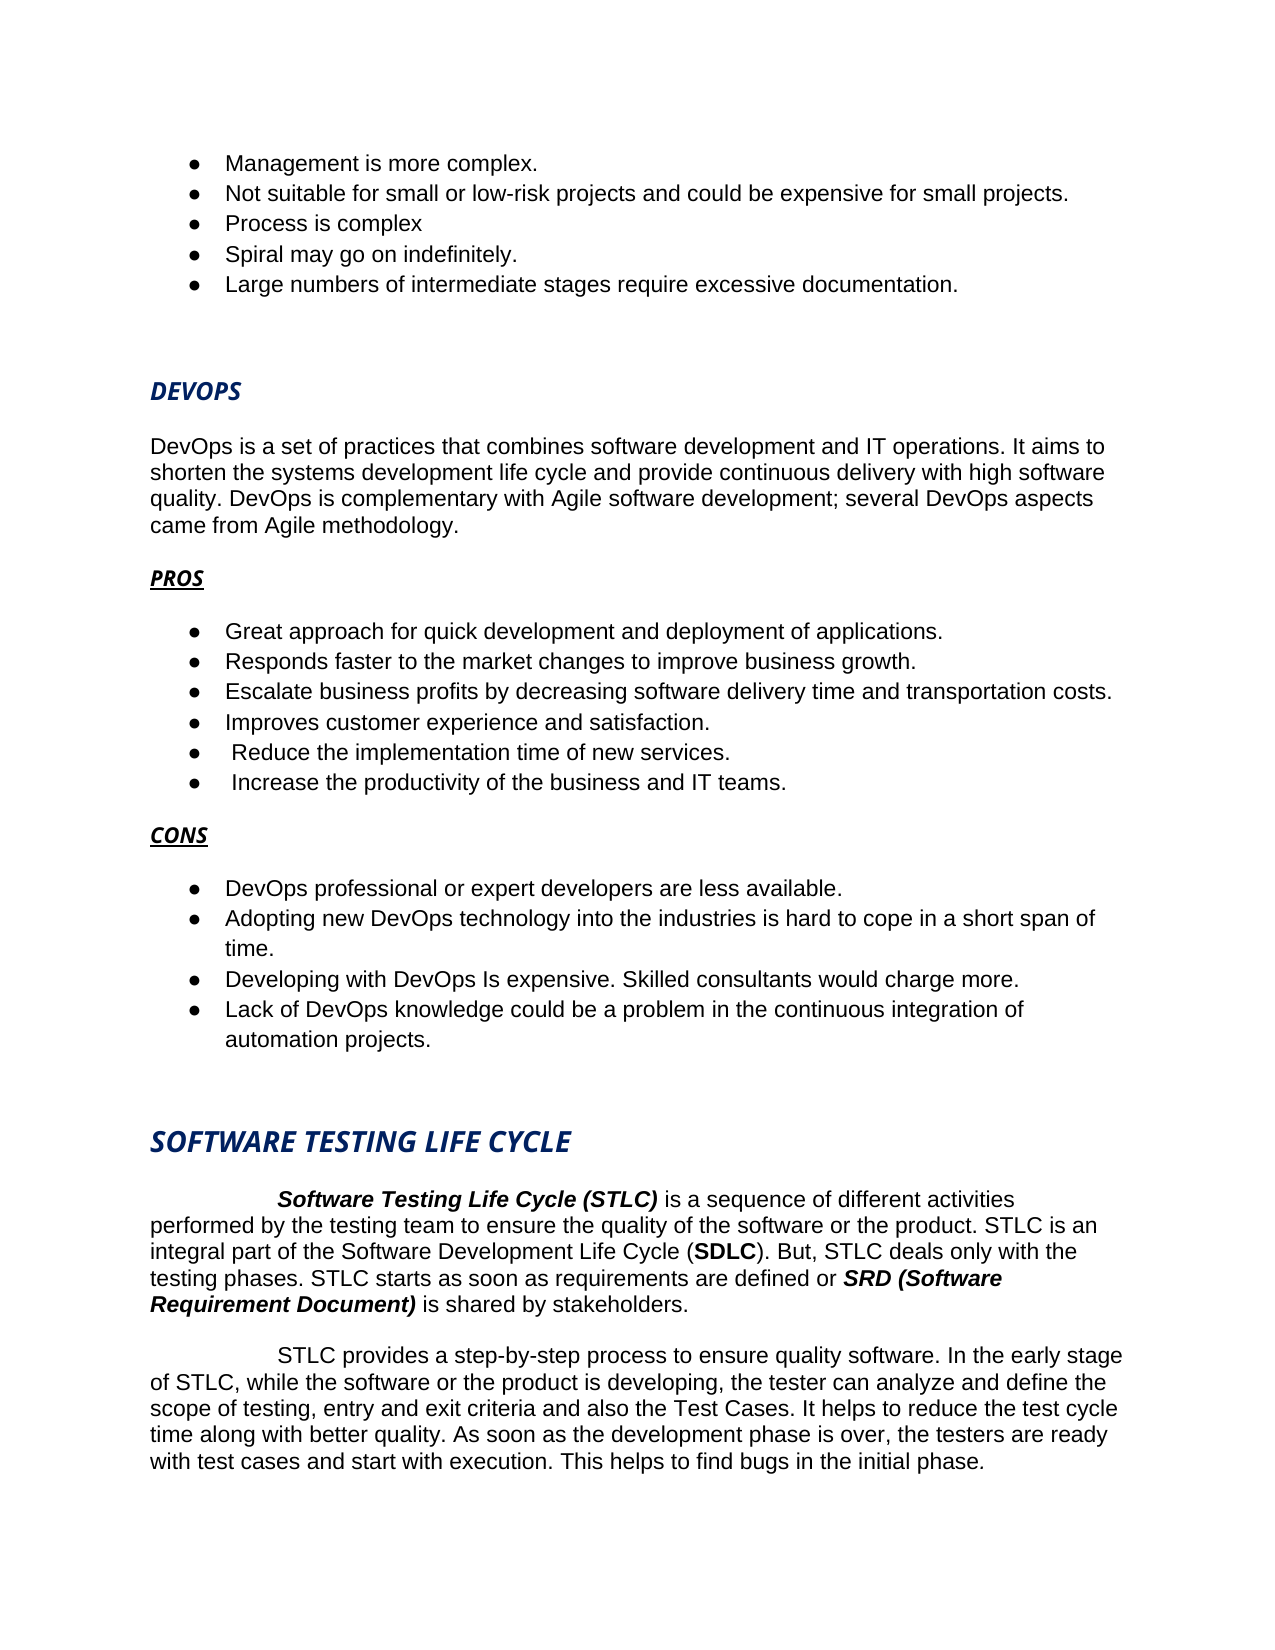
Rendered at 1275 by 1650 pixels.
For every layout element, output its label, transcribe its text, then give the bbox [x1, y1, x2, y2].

list DevOps professional or expert developers are less available. [187, 875, 1125, 901]
list Adopting new DevOps technology into the industries is hard to cope in a short span of time. [187, 905, 1125, 962]
text CONS [150, 820, 1125, 850]
list Large numbers of intermediate stages require excessive documentation. [187, 271, 1125, 297]
list Reduce the implementation time of new services. [187, 739, 1125, 765]
list Lack of DevOps knowledge could be a problem in the continuous integration of automation projects. [187, 996, 1125, 1052]
text DevOps is a set of practices that combines software development and IT operations. It aims to shorten the systems development life cycle and provide continuous delivery with high software quality. DevOps is complementary with Agile software development; several DevOps aspects came from Agile methodology. [150, 433, 1125, 538]
list Process is complex [187, 210, 1125, 237]
list Increase the productivity of the business and IT teams. [187, 769, 1125, 795]
text PROS [150, 563, 1125, 593]
list Great approach for quick development and deployment of applications. [187, 618, 1125, 644]
list Spiral may go on indefinitely. [187, 241, 1125, 267]
list Management is more complex. [187, 150, 1125, 176]
text SOFTWARE TESTING LIFE CYCLE [150, 1121, 1125, 1161]
list Escalate business profits by decreasing software delivery time and transportation costs. [187, 678, 1125, 704]
text STLC provides a step-by-step process to ensure quality software. In the early stage of STLC, while the software or the product is developing, the tester can analyze and define the scope of testing, entry and exit criteria and also the Test Cases. It helps to reduce the test cycle time along with better quality. As soon as the development phase is over, the testers are ready with test cases and start with execution. This helps to find bugs in the initial phase. [150, 1342, 1125, 1474]
list Not suitable for small or low-risk projects and could be expensive for small projects. [187, 180, 1125, 207]
list Improves customer experience and satisfaction. [187, 708, 1125, 735]
list Responds faster to the market changes to improve business growth. [187, 648, 1125, 674]
text Software Testing Life Cycle (STLC) is a sequence of different activities performed by the testing team to ensure the quality of the software or the product. STLC is an integral part of the Software Development Life Cycle (SDLC). But, STLC deals only with the testing phases. STLC starts as soon as requirements are defined or SRD (Software Requirement Document) is shared by stakeholders. [150, 1186, 1125, 1317]
list Developing with DevOps Is expensive. Skilled consultants would charge more. [187, 966, 1125, 992]
text DEVOPS [150, 373, 1125, 408]
